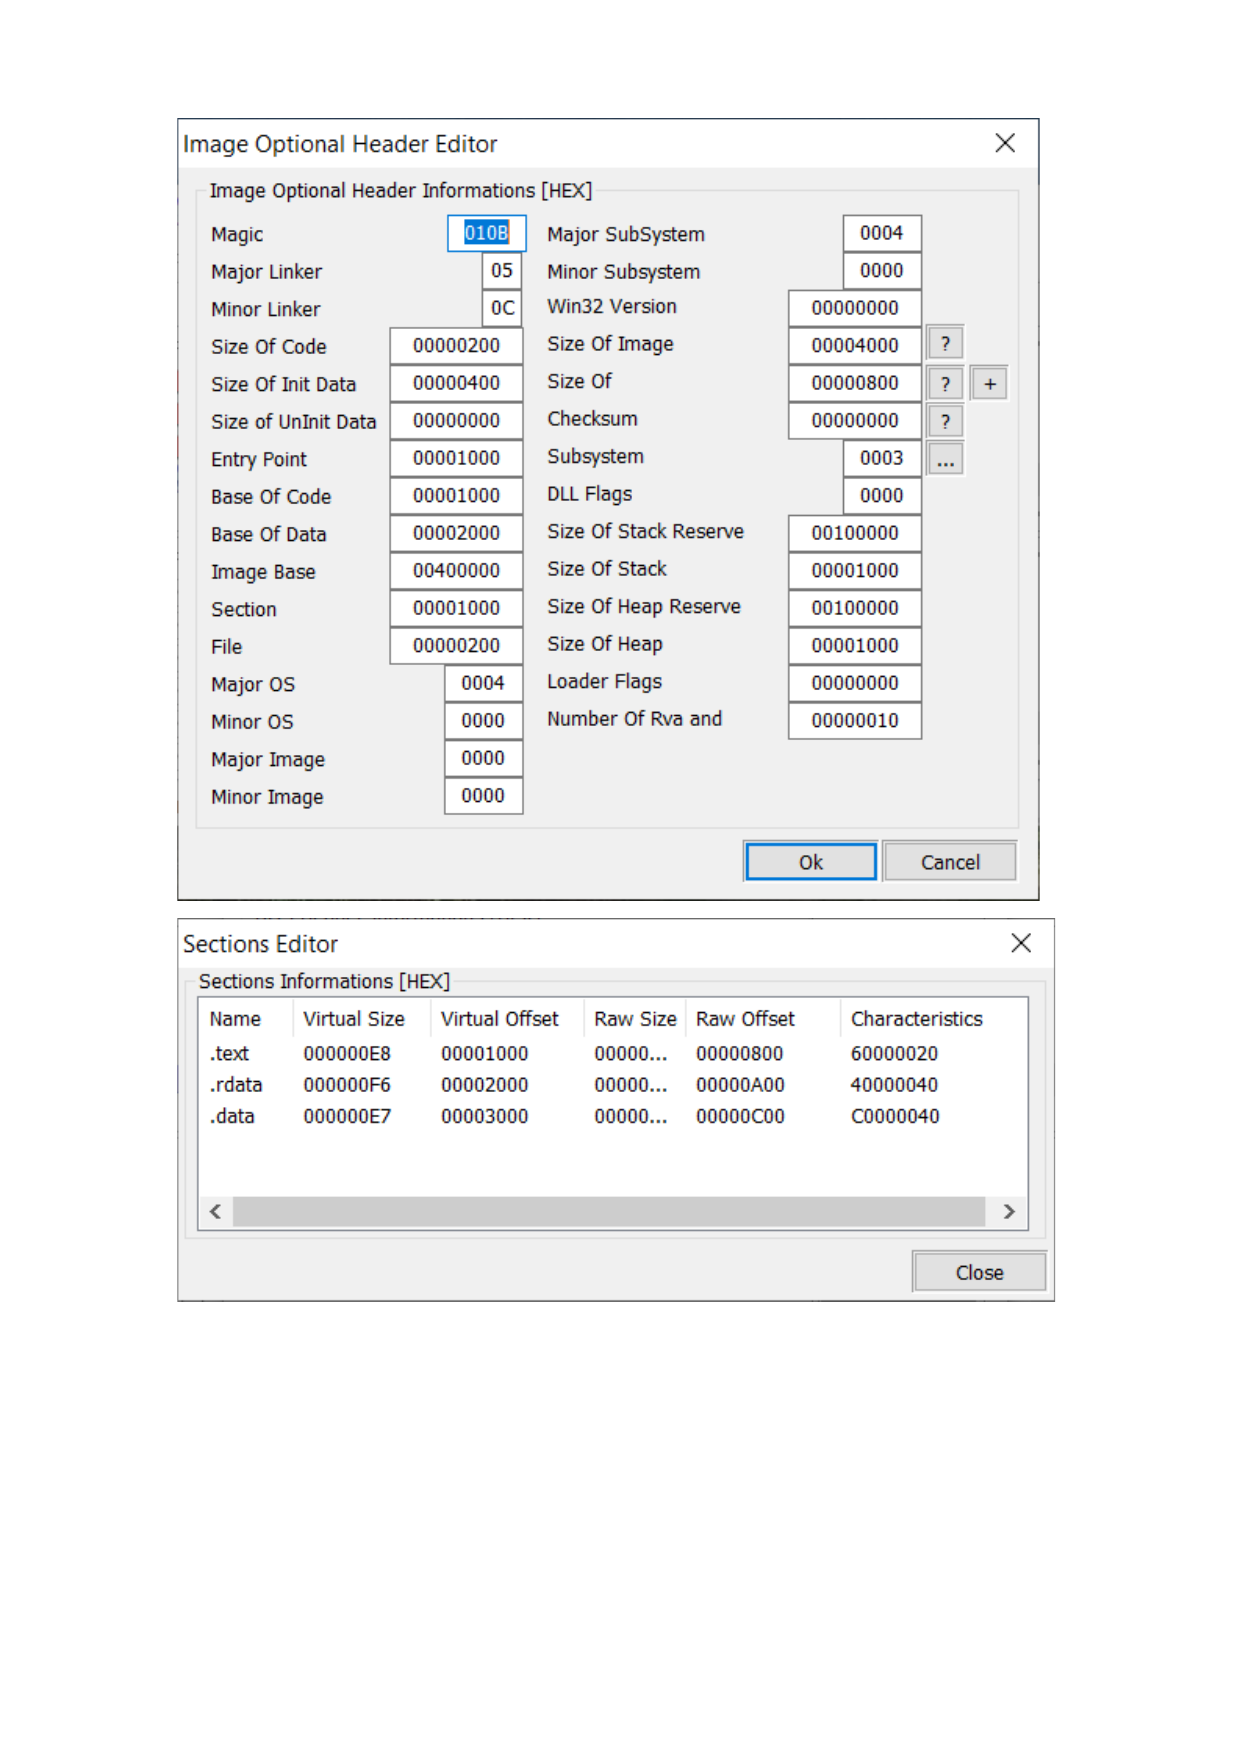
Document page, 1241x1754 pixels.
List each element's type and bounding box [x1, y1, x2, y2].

picture [177, 918, 1056, 1302]
picture [177, 118, 1040, 901]
